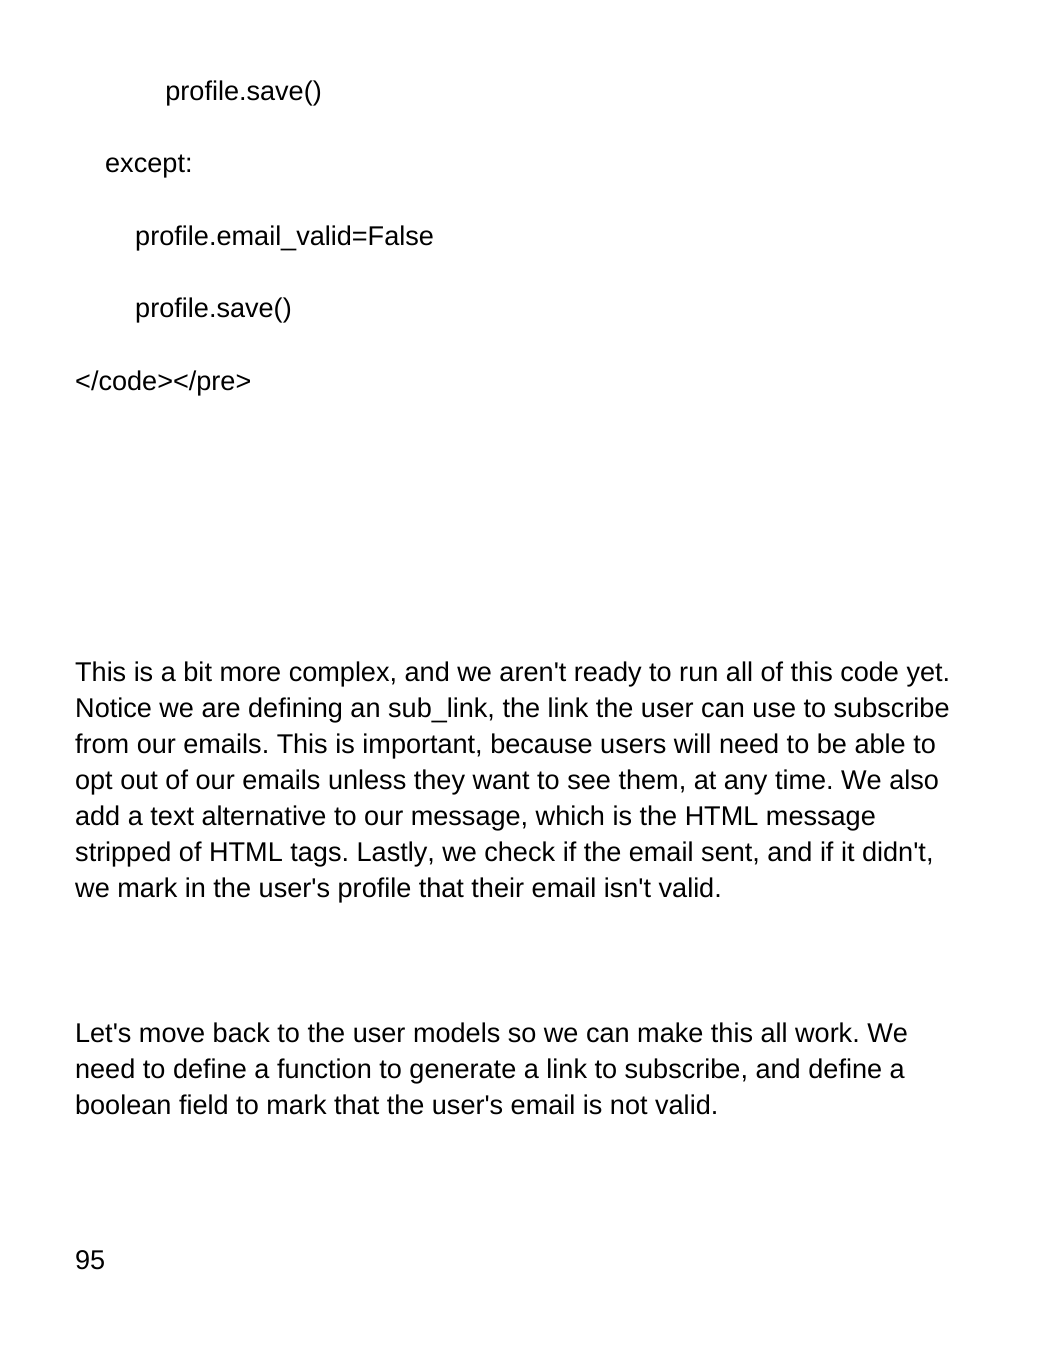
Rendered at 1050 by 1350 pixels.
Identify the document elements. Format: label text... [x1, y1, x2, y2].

text </code></pre> [75, 365, 975, 396]
text profile.save() [75, 75, 975, 142]
text This is a bit more complex, and we aren't ready to run all of this code yet. Notice we are defining an sub_link, the link the user can use to subscribe from our emails. This is important, because users will need to be able to opt out of our emails unless they want to see them, at any time. We also add a text alternative to our message, which is the HTML message stripped of HTML tags. Lastly, we check if the email sent, and if it didn't, we mark in the user's profile that their email isn't valid. [75, 656, 975, 939]
text profile.email_valid=False [75, 220, 975, 287]
text profile.save() [75, 292, 975, 360]
text Let's move back to the user models so we can make this all work. We need to define a function to generate a link to subscribe, and define a boolean field to mark that the user's email is not valid. [75, 1017, 975, 1156]
text except: [75, 147, 975, 215]
